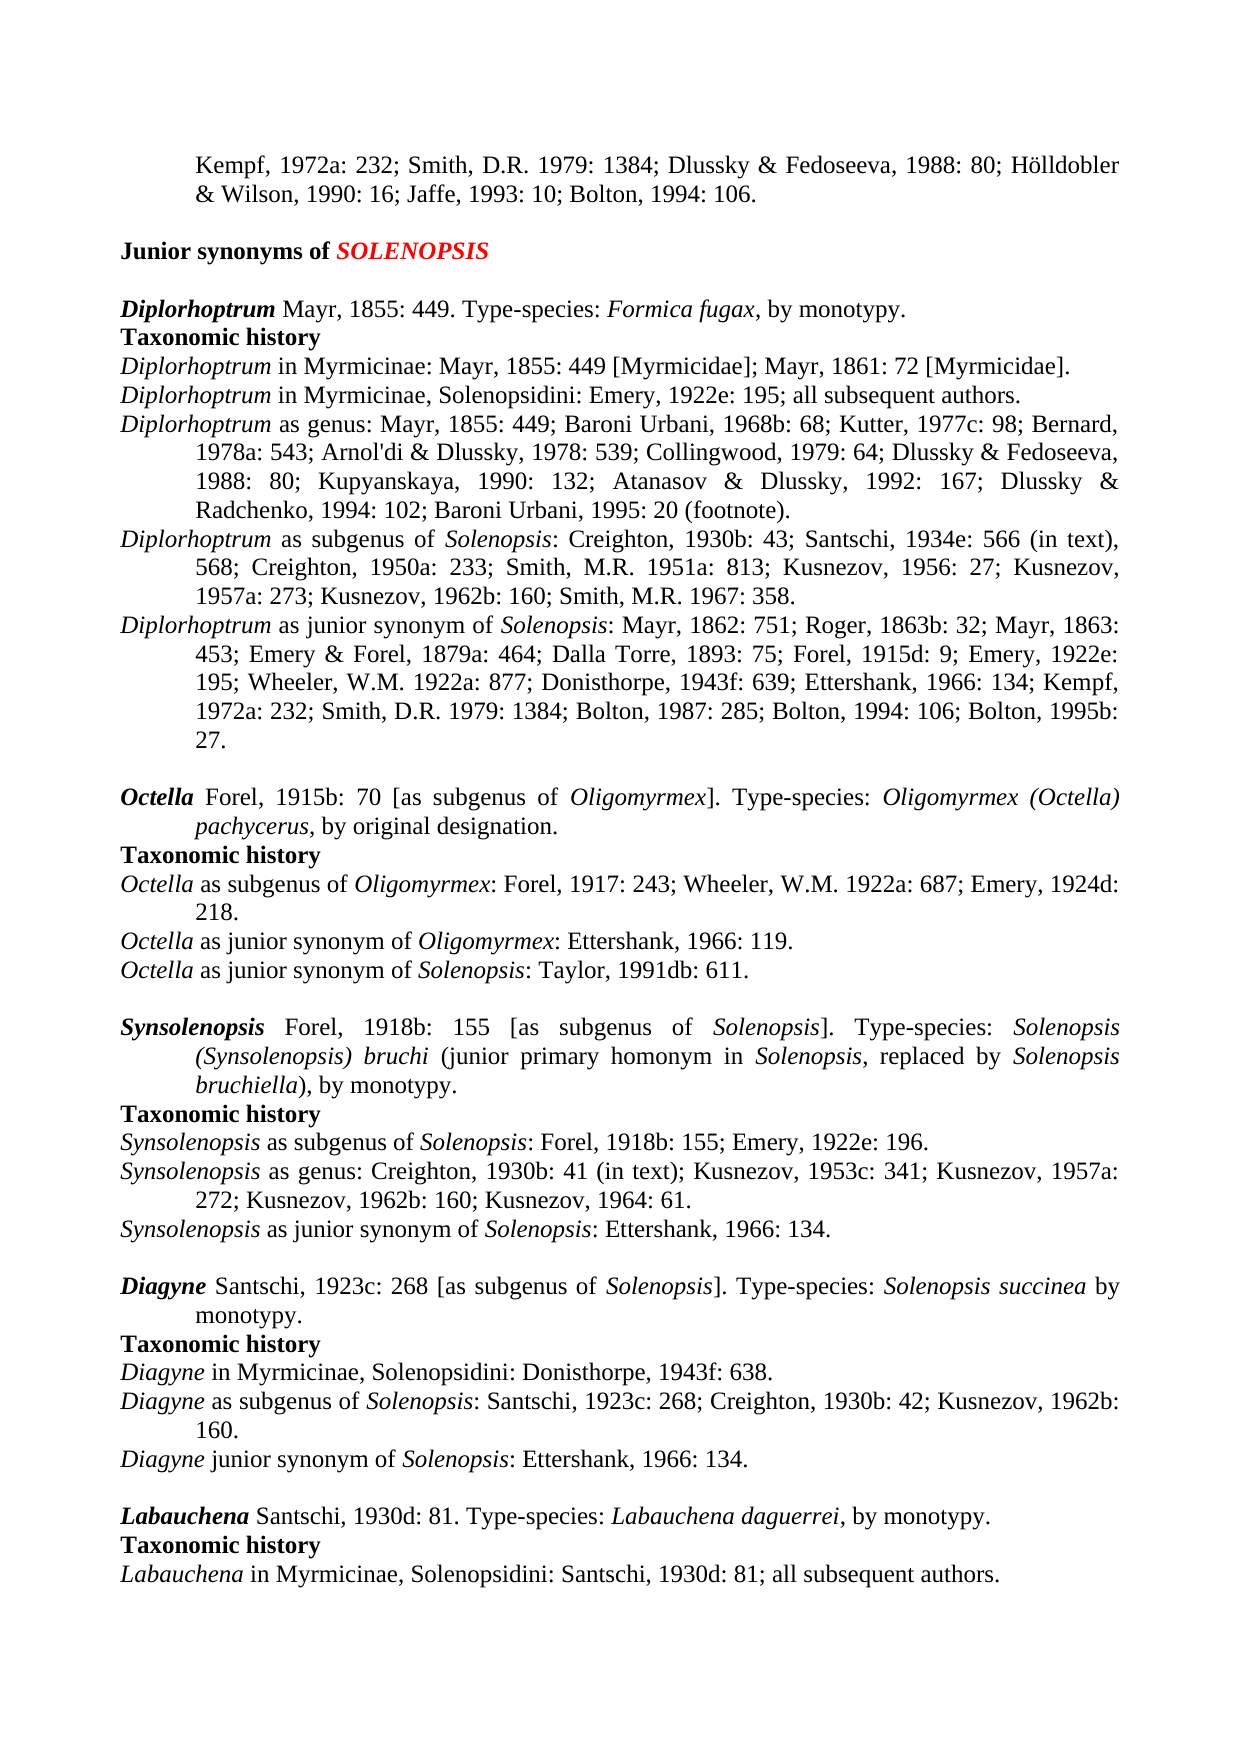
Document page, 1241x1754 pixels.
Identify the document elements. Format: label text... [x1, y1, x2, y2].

text Taxonomic history [120, 322, 1120, 351]
text Octella as junior synonym of Oligomyrmex: Ettershank, 1966: 119. [120, 926, 1120, 955]
text Labauchena in Myrmicinae, Solenopsidini: Santschi, 1930d: 81; all subsequent authors. [120, 1559, 1120, 1587]
text Diplorhoptrum in Myrmicinae, Solenopsidini: Emery, 1922e: 195; all subsequent authors. [120, 380, 1120, 409]
text Taxonomic history [120, 840, 1120, 869]
text Octella as subgenus of Oligomyrmex: Forel, 1917: 243; Wheeler, W.M. 1922a: 687; Emery, 1924d: 218. [120, 869, 1120, 926]
text Diplorhoptrum as genus: Mayr, 1855: 449; Baroni Urbani, 1968b: 68; Kutter, 1977c: 98; Bernard, 1978a: 543; Arnol'di & Dlussky, 1978: 539; Collingwood, 1979: 64; Dlussky & Fedoseeva, 1988: 80; Kupyanskaya, 1990: 132; Atanasov & Dlussky, 1992: 167; Dlussky & Radchenko, 1994: 102; Baroni Urbani, 1995: 20 (footnote). [120, 409, 1120, 524]
text Diplorhoptrum Mayr, 1855: 449. Type-species: Formica fugax, by monotypy. [120, 294, 1120, 322]
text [120, 150, 1120, 207]
text Diplorhoptrum in Myrmicinae: Mayr, 1855: 449 [Myrmicidae]; Mayr, 1861: 72 [Myrmicidae]. [120, 351, 1120, 380]
text Taxonomic history [120, 1530, 1120, 1559]
text Diplorhoptrum as subgenus of Solenopsis: Creighton, 1930b: 43; Santschi, 1934e: 566 (in text), 568; Creighton, 1950a: 233; Smith, M.R. 1951a: 813; Kusnezov, 1956: 27; Kusnezov, 1957a: 273; Kusnezov, 1962b: 160; Smith, M.R. 1967: 358. [120, 524, 1120, 610]
text Diagyne as subgenus of Solenopsis: Santschi, 1923c: 268; Creighton, 1930b: 42; Kusnezov, 1962b: 160. [120, 1386, 1120, 1444]
text Synsolenopsis as junior synonym of Solenopsis: Ettershank, 1966: 134. [120, 1214, 1120, 1242]
text Octella as junior synonym of Solenopsis: Taylor, 1991db: 611. [120, 955, 1120, 984]
text Synsolenopsis Forel, 1918b: 155 [as subgenus of Solenopsis]. Type-species: Solenopsis (Synsolenopsis) bruchi (junior primary homonym in Solenopsis, replaced by Solenopsis bruchiella), by monotypy. [120, 1012, 1120, 1099]
text Synsolenopsis as genus: Creighton, 1930b: 41 (in text); Kusnezov, 1953c: 341; Kusnezov, 1957a: 272; Kusnezov, 1962b: 160; Kusnezov, 1964: 61. [120, 1156, 1120, 1214]
text Diagyne in Myrmicinae, Solenopsidini: Donisthorpe, 1943f: 638. [120, 1357, 1120, 1386]
text Synsolenopsis as subgenus of Solenopsis: Forel, 1918b: 155; Emery, 1922e: 196. [120, 1127, 1120, 1156]
text Diagyne junior synonym of Solenopsis: Ettershank, 1966: 134. [120, 1444, 1120, 1472]
text Junior synonyms of SOLENOPSIS [120, 236, 1120, 265]
text Octella Forel, 1915b: 70 [as subgenus of Oligomyrmex]. Type-species: Oligomyrmex (Octella) pachycerus, by original designation. [120, 782, 1120, 840]
text Taxonomic history [120, 1329, 1120, 1357]
text Taxonomic history [120, 1099, 1120, 1127]
text Diplorhoptrum as junior synonym of Solenopsis: Mayr, 1862: 751; Roger, 1863b: 32; Mayr, 1863: 453; Emery & Forel, 1879a: 464; Dalla Torre, 1893: 75; Forel, 1915d: 9; Emery, 1922e: 195; Wheeler, W.M. 1922a: 877; Donisthorpe, 1943f: 639; Ettershank, 1966: 134; Kempf, 1972a: 232; Smith, D.R. 1979: 1384; Bolton, 1987: 285; Bolton, 1994: 106; Bolton, 1995b: 27. [120, 610, 1120, 754]
text Labauchena Santschi, 1930d: 81. Type-species: Labauchena daguerrei, by monotypy. [120, 1501, 1120, 1530]
text Diagyne Santschi, 1923c: 268 [as subgenus of Solenopsis]. Type-species: Solenopsis succinea by monotypy. [120, 1271, 1120, 1329]
